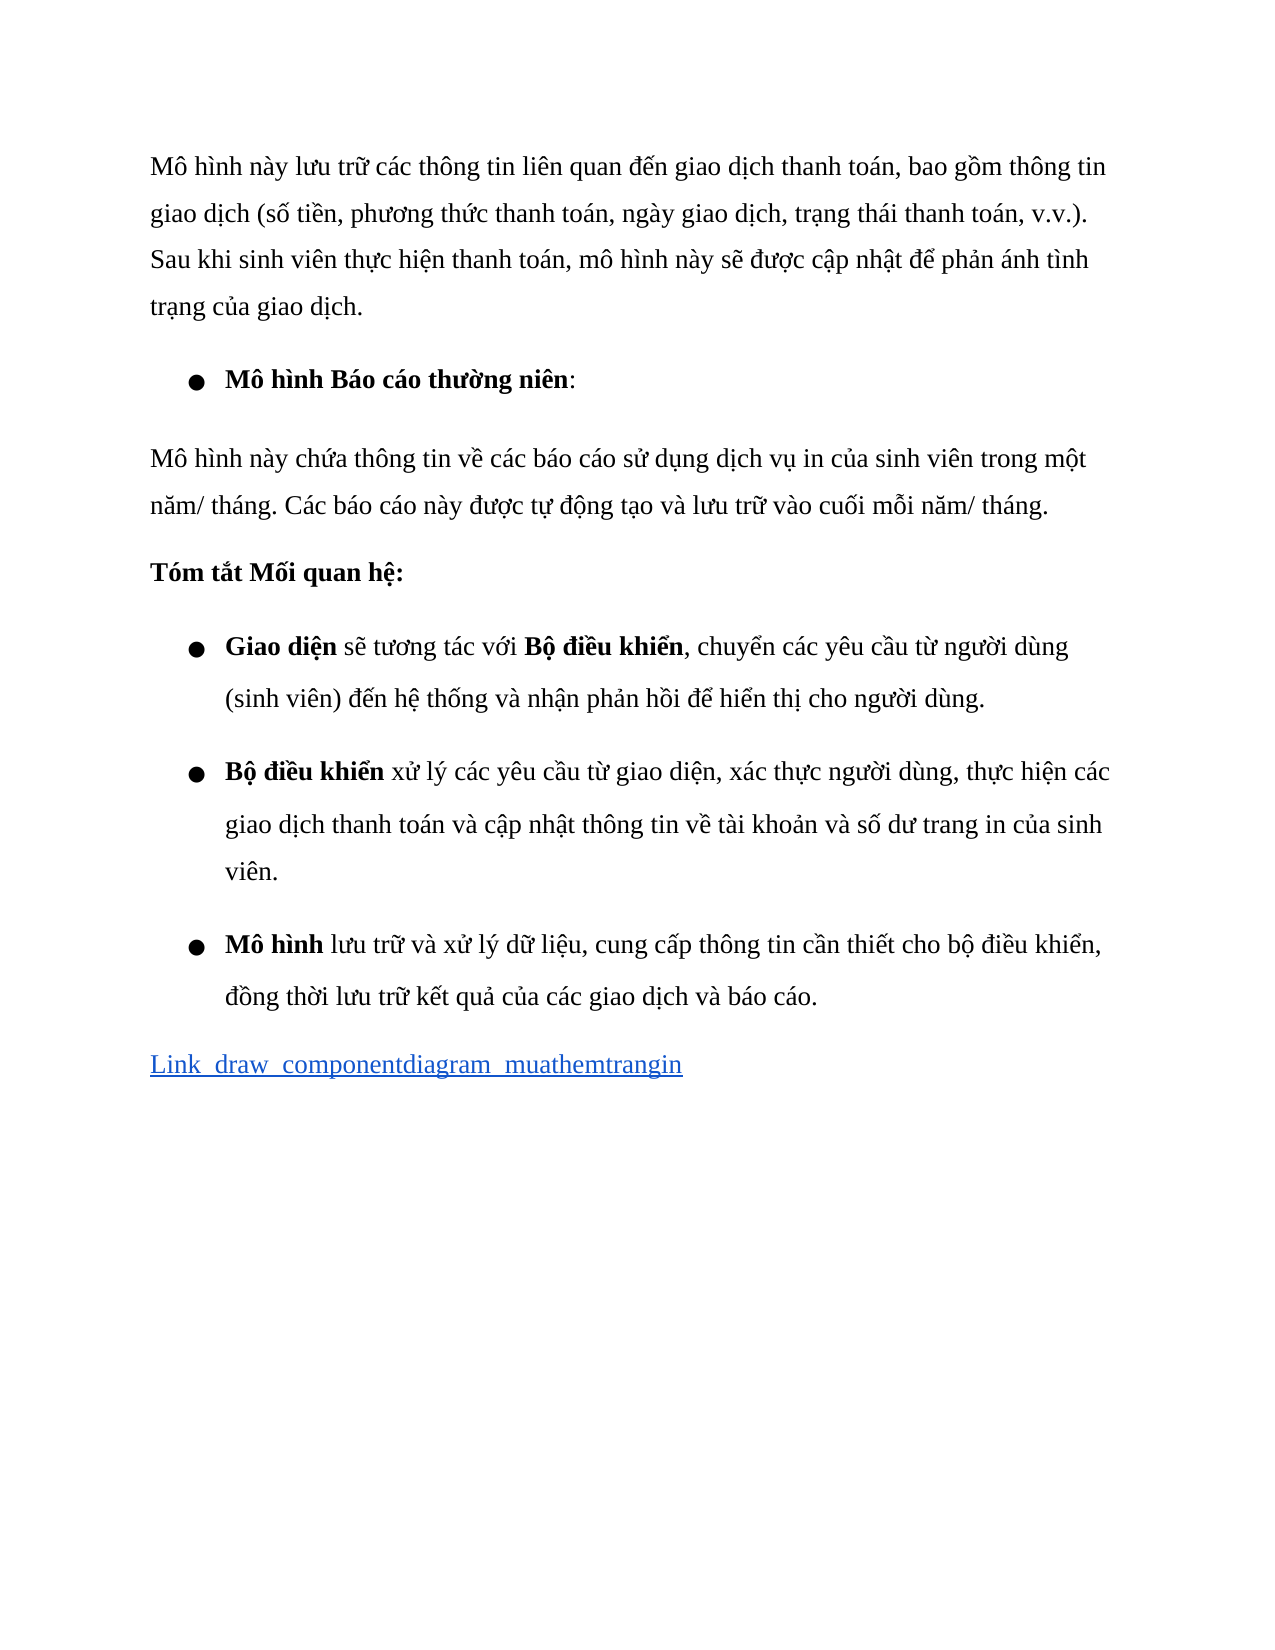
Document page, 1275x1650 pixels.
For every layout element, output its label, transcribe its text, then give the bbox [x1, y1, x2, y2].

text Mô hình này lưu trữ các thông tin liên quan đến giao dịch thanh toán, bao gồm thông tin giao dịch (số tiền, phương thức thanh toán, ngày giao dịch, trạng thái thanh toán, v.v.). Sau khi sinh viên thực hiện thanh toán, mô hình này sẽ được cập nhật để phản ánh tình trạng của giao dịch. [150, 150, 1125, 321]
list Bộ điều khiển xử lý các yêu cầu từ giao diện, xác thực người dùng, thực hiện các giao dịch thanh toán và cập nhật thông tin về tài khoản và số dư trang in của sinh viên. [187, 750, 1125, 886]
text Mô hình này chứa thông tin về các báo cáo sử dụng dịch vụ in của sinh viên trong một năm/ tháng. Các báo cáo này được tự động tạo và lưu trữ vào cuối mỗi năm/ tháng. [150, 442, 1125, 520]
text Link_draw_componentdiagram_muathemtrangin [150, 1048, 1125, 1079]
list Mô hình Báo cáo thường niên: [187, 357, 1125, 400]
list Giao diện sẽ tương tác với Bộ điều khiển, chuyển các yêu cầu từ người dùng (sinh viên) đến hệ thống và nhận phản hồi để hiển thị cho người dùng. [187, 624, 1125, 713]
text Tóm tắt Mối quan hệ: [150, 557, 1125, 588]
list Mô hình lưu trữ và xử lý dữ liệu, cung cấp thông tin cần thiết cho bộ điều khiển, đồng thời lưu trữ kết quả của các giao dịch và báo cáo. [187, 922, 1125, 1012]
